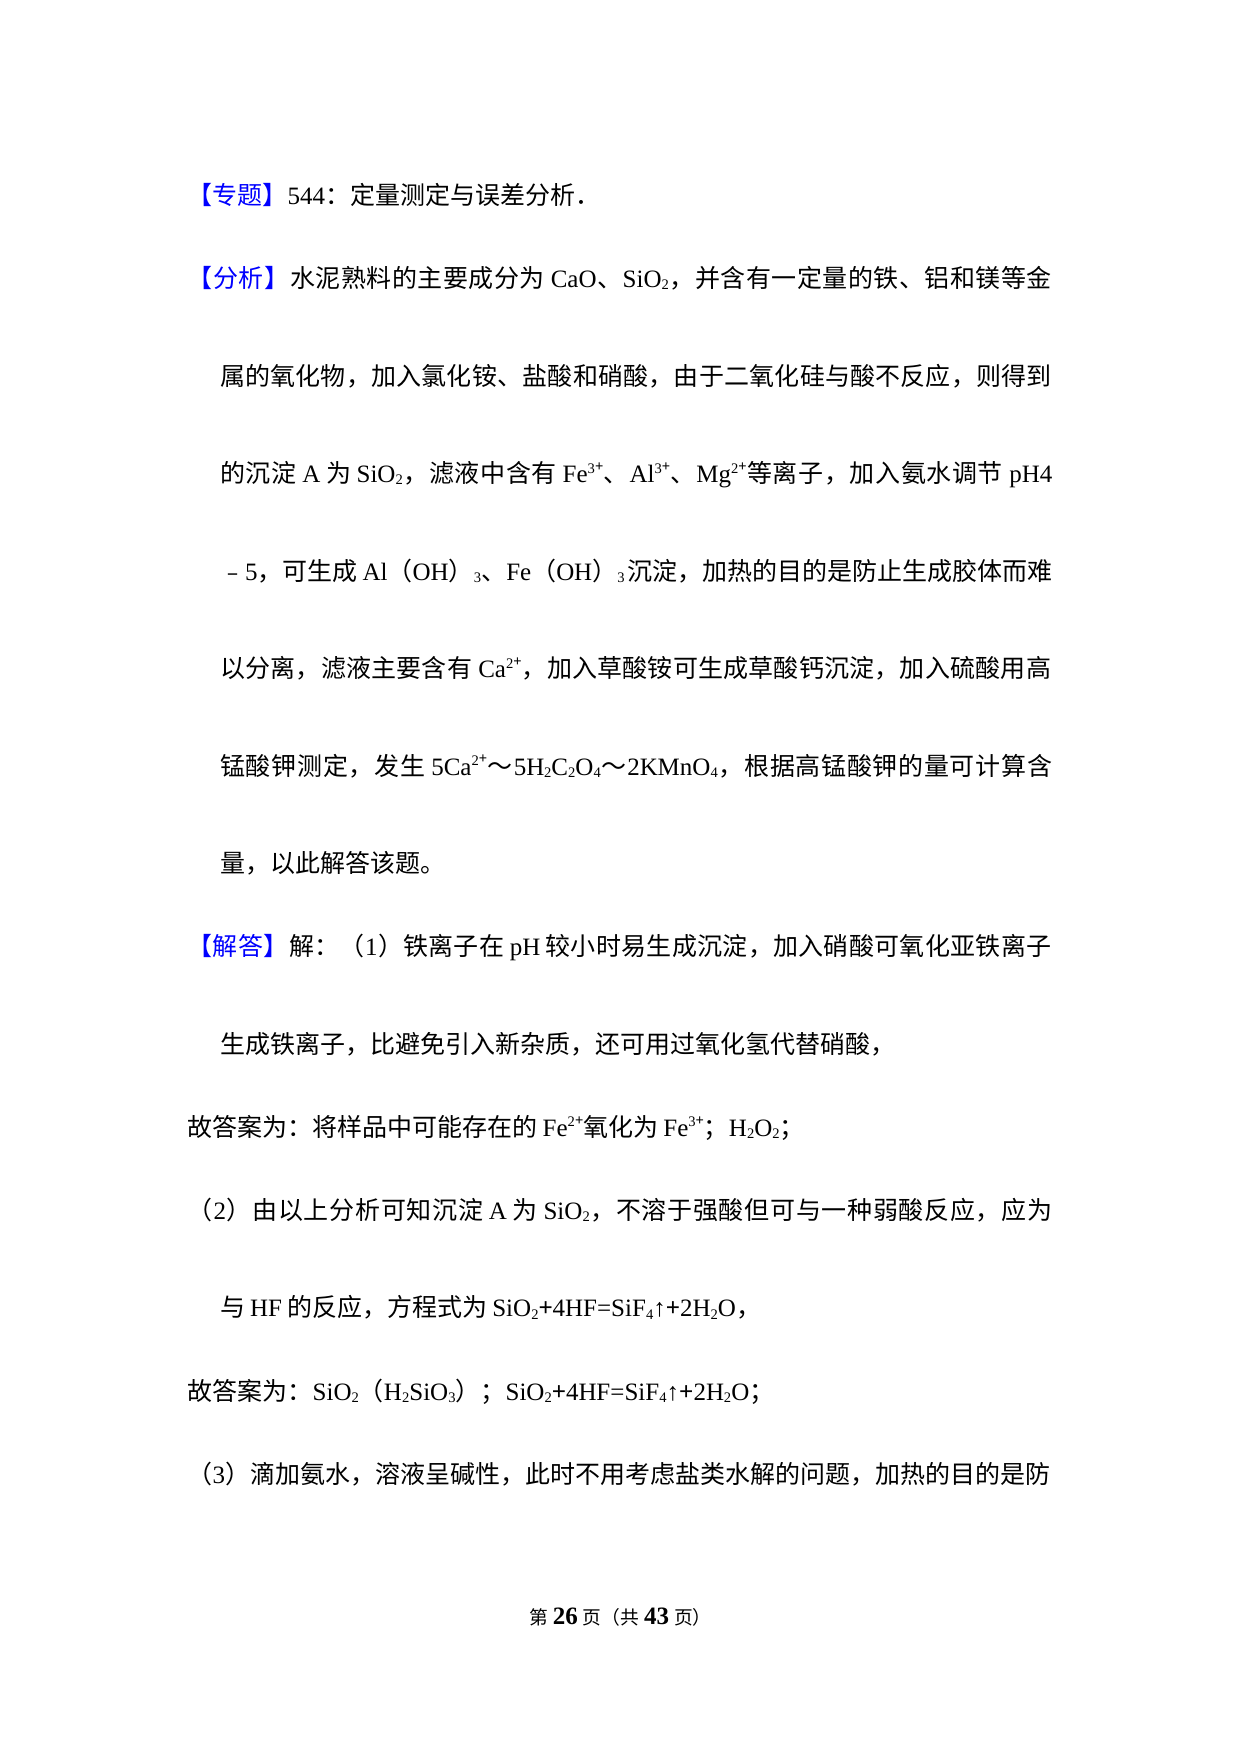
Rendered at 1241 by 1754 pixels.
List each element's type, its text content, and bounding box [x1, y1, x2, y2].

text 【分析】水泥熟料的主要成分为CaO、SiO2，并含有一定量的铁、铝和镁等金属的氧化物，加入氯化铵、盐酸和硝酸，由于二氧化硅与酸不反应，则得到的沉淀A为SiO2，滤液中含有Fe3+、Al3+、Mg2+等离子，加入氨水调节pH4﹣5，可生成Al（OH）3、Fe（OH）3沉淀，加热的目的是防止生成胶体而难以分离，滤液主要含有Ca2+，加入草酸铵可生成草酸钙沉淀，加入硫酸用高锰酸钾测定，发生5Ca2+～5H2C2O4～2KMnO4，根据高锰酸钾的量可计算含量，以此解答该题。 [187, 244, 1053, 894]
text 【解答】解：（1）铁离子在pH较小时易生成沉淀，加入硝酸可氧化亚铁离子生成铁离子，比避免引入新杂质，还可用过氧化氢代替硝酸， [187, 912, 1053, 1075]
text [187, 1440, 1053, 1505]
text 【专题】544：定量测定与误差分析． [187, 161, 1053, 226]
text （2）由以上分析可知沉淀A为SiO2，不溶于强酸但可与一种弱酸反应，应为与HF的反应，方程式为SiO2+4HF=SiF4↑+2H2O， [187, 1176, 1053, 1338]
text 故答案为：将样品中可能存在的Fe2+氧化为Fe3+；H2O2； [187, 1093, 1053, 1158]
text 故答案为：SiO2（H2SiO3）；SiO2+4HF=SiF4↑+2H2O； [187, 1357, 1053, 1422]
